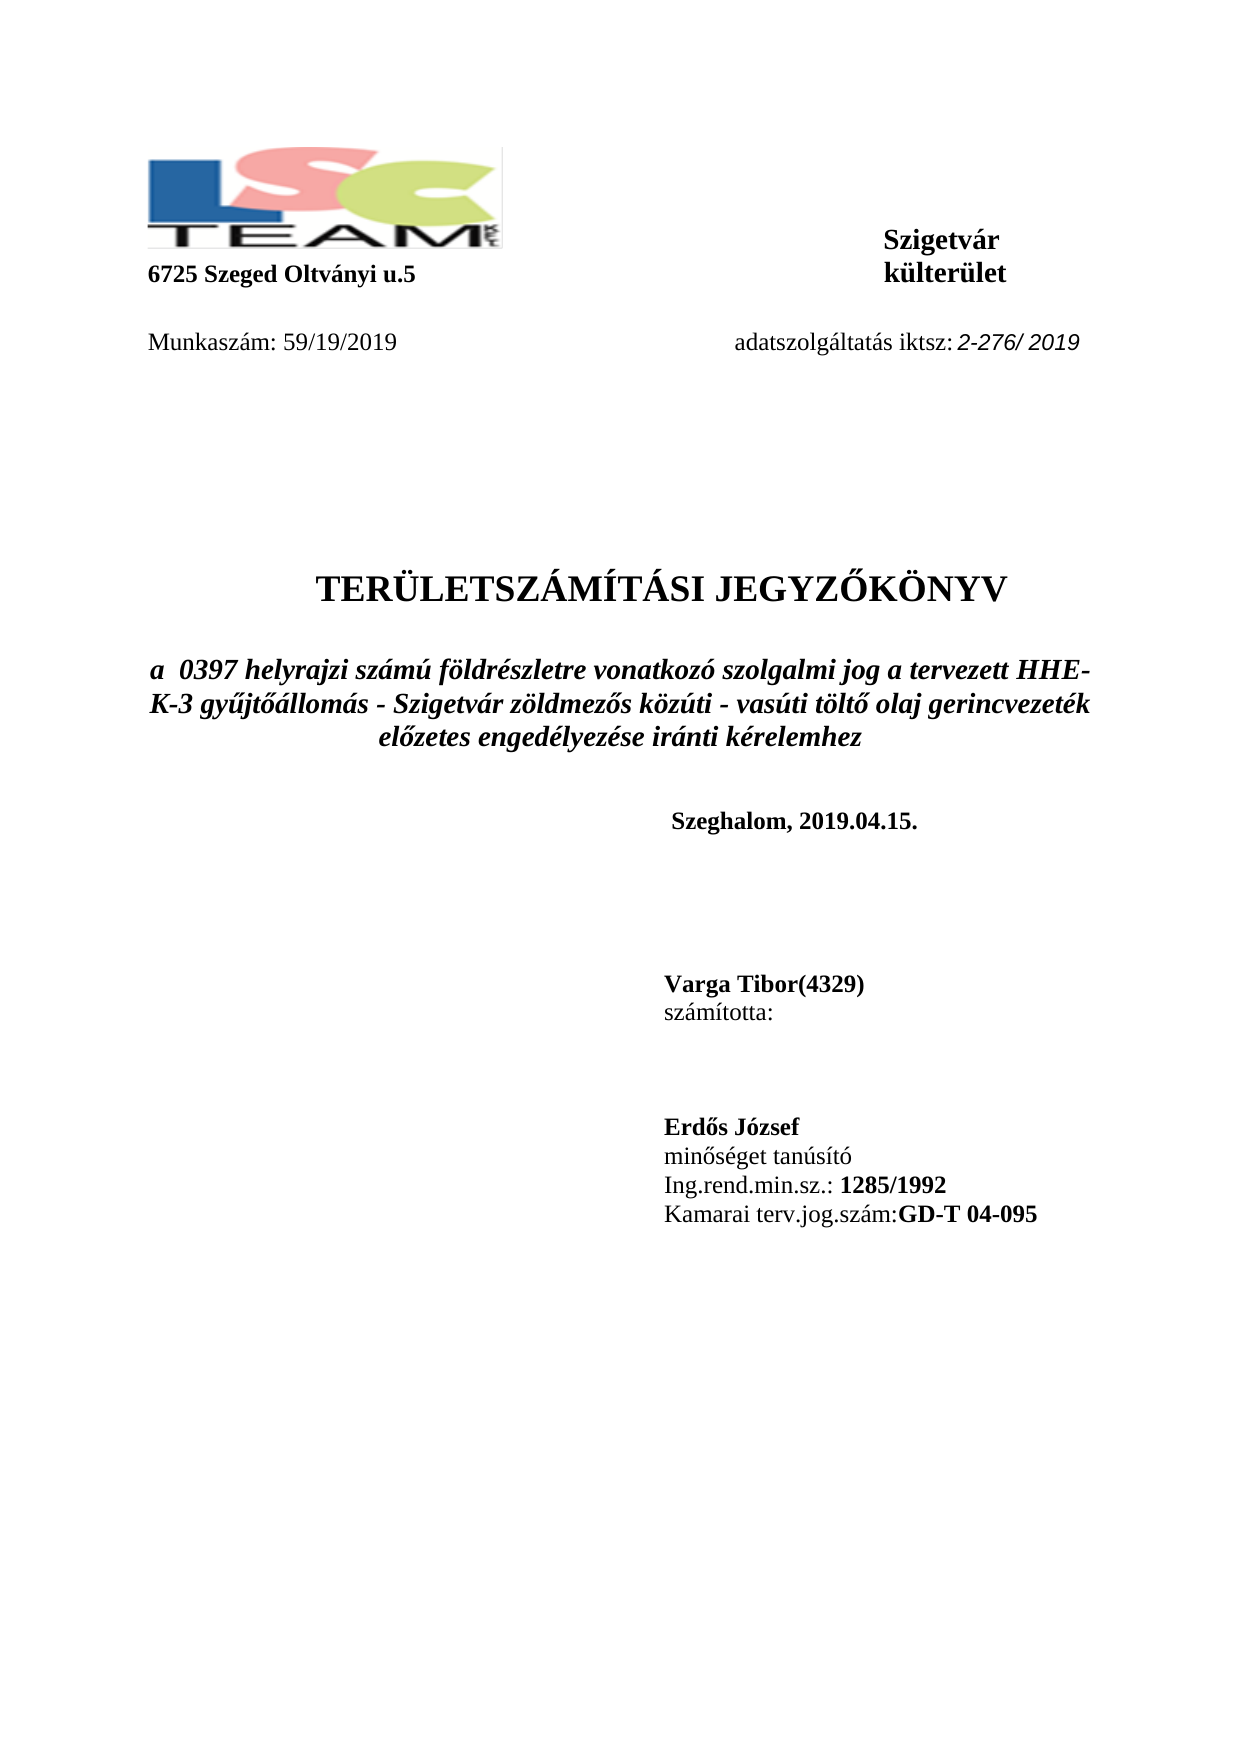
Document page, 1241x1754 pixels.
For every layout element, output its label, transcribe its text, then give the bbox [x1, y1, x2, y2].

text számította: [148, 997, 1093, 1026]
text Erdős József [664, 1112, 1093, 1141]
text 6725 Szeged Oltványi u.5 külterület [148, 255, 1093, 289]
picture [147, 147, 504, 250]
text Szeghalom, 2019.04.15. [590, 806, 1093, 834]
text Munkaszám: 59/19/2019 adatszolgáltatás iktsz: 2-276/ 2019 [148, 327, 1093, 355]
text Varga Tibor(4329) [664, 969, 1093, 997]
text Ing.rend.min.sz.: 1285/1992 [590, 1170, 1093, 1199]
text TERÜLETSZÁMÍTÁSI JEGYZŐKÖNYV [148, 566, 1093, 609]
text minőséget tanúsító [590, 1141, 1093, 1170]
text a 0397 helyrajzi számú földrészletre vonatkozó szolgalmi jog a tervezett HHE-K-3 gyűjtőállomás - Szigetvár zöldmezős közúti - vasúti töltő olaj gerincvezeték előzetes engedélyezése iránti kérelemhez [148, 652, 1093, 753]
text Kamarai terv.jog.szám:GD-T 04-095 [590, 1199, 1093, 1227]
